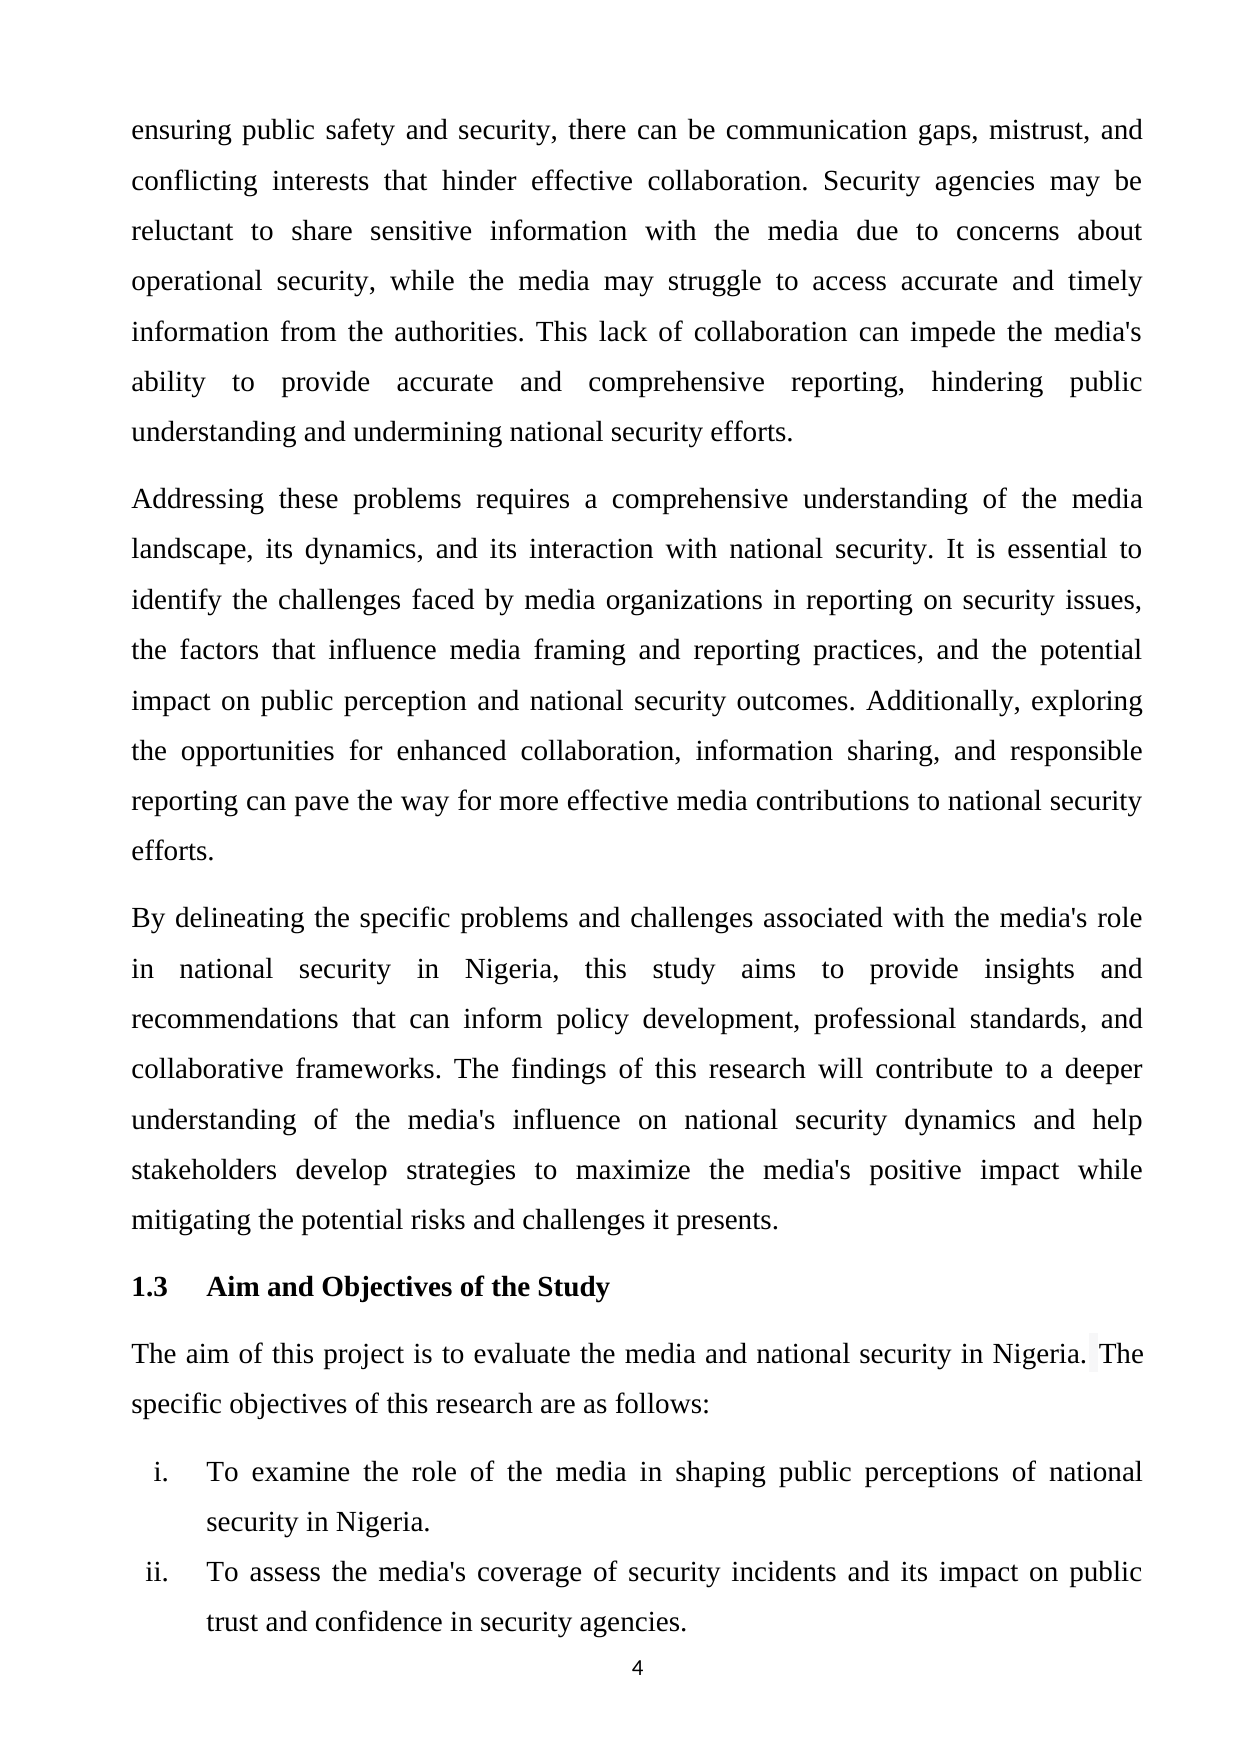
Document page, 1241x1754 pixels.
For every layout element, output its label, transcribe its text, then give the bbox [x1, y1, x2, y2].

text 1.3 Aim and Objectives of the Study [131, 1269, 1144, 1303]
text By delineating the specific problems and challenges associated with the media's role in national security in Nigeria, this study aims to provide insights and recommendations that can inform policy development, professional standards, and collaborative frameworks. The findings of this research will contribute to a deeper understanding of the media's influence on national security dynamics and help stakeholders develop strategies to maximize the media's positive impact while mitigating the potential risks and challenges it presents. [131, 901, 1144, 1236]
text Addressing these problems requires a comprehensive understanding of the media landscape, its dynamics, and its interaction with national security. It is essential to identify the challenges faced by media organizations in reporting on security issues, the factors that influence media framing and reporting practices, and the potential impact on public perception and national security outcomes. Additionally, exploring the opportunities for enhanced collaboration, information sharing, and responsible reporting can pave the way for more effective media contributions to national security efforts. [131, 481, 1144, 867]
list To examine the role of the media in shaping public perceptions of national security in Nigeria. [169, 1454, 1144, 1537]
list To assess the media's coverage of security incidents and its impact on public trust and confidence in security agencies. [169, 1554, 1144, 1638]
text The aim of this project is to evaluate the media and national security in Nigeria. The specific objectives of this research are as follows: [131, 1336, 1144, 1420]
